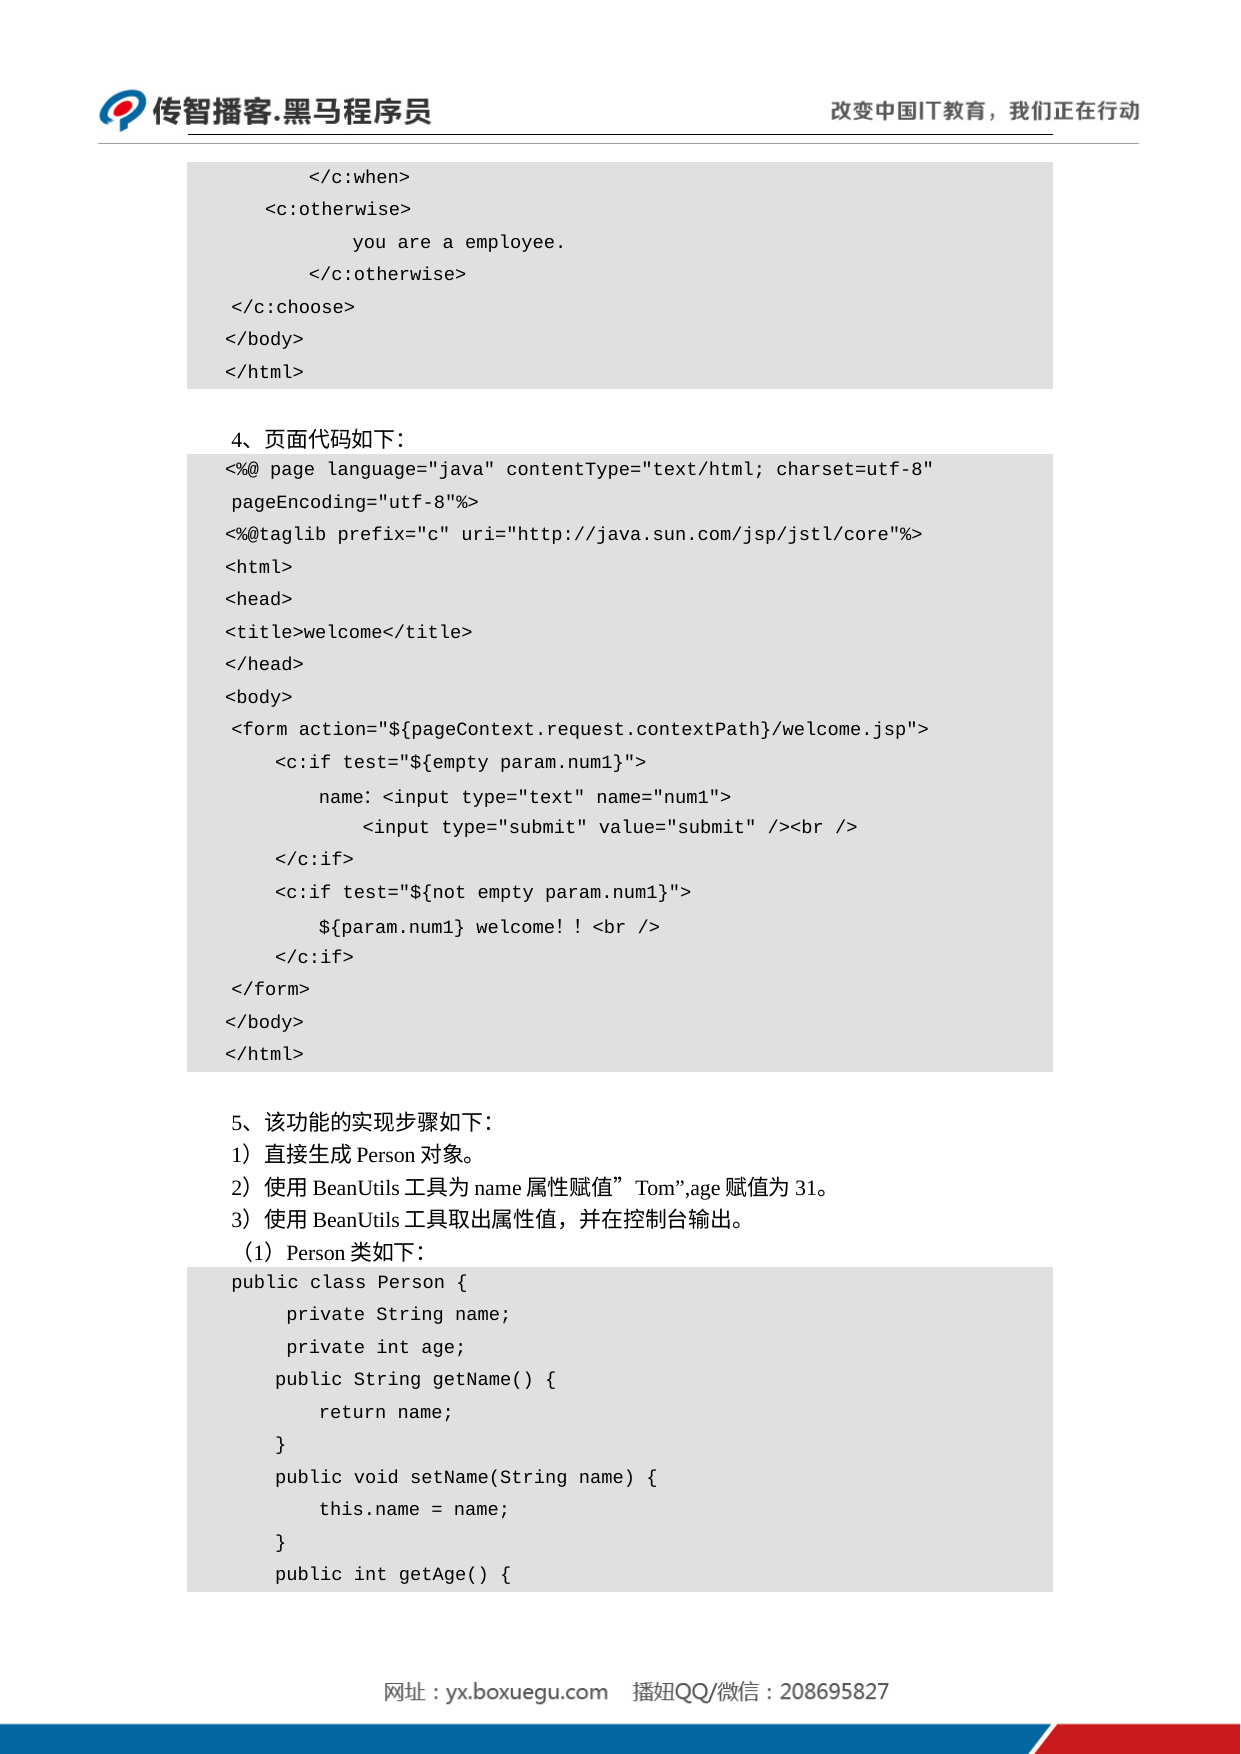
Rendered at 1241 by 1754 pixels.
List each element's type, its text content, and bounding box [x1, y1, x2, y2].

picture [0, 1607, 1241, 1754]
text 1）直接生成Person对象。 [187, 1137, 1053, 1169]
text public int getAge() { [187, 1559, 1053, 1592]
text <input type="submit" value="submit" /><br /> [187, 812, 1053, 844]
text private int age; [187, 1332, 1053, 1364]
text you are a employee. [187, 227, 1053, 259]
text <%@taglib prefix="c" uri="http://java.sun.com/jsp/jstl/core"%> [187, 519, 1053, 552]
text <c:otherwise> [187, 194, 1053, 227]
text 5、该功能的实现步骤如下： [187, 1104, 1053, 1137]
text <body> [187, 682, 1053, 714]
text <title>welcome</title> [187, 617, 1053, 649]
text <head> [187, 584, 1053, 617]
text </head> [187, 649, 1053, 682]
text 3）使用BeanUtils工具取出属性值，并在控制台输出。 [187, 1202, 1053, 1234]
text </html> [187, 357, 1053, 389]
text </c:when> [187, 162, 1053, 194]
text this.name = name; [187, 1494, 1053, 1527]
text </form> [187, 974, 1053, 1007]
text name：<input type="text" name="num1"> [187, 779, 1053, 812]
text ${param.num1} welcome！！<br /> [187, 909, 1053, 942]
text public String getName() { [187, 1364, 1053, 1397]
text <c:if test="${not empty param.num1}"> [187, 877, 1053, 909]
picture [0, 3, 1241, 152]
text 4、页面代码如下： [187, 422, 1053, 454]
text return name; [187, 1397, 1053, 1429]
text pageEncoding="utf-8"%> [187, 487, 1053, 519]
text </body> [187, 1007, 1053, 1039]
text public void setName(String name) { [187, 1462, 1053, 1494]
text （1）Person类如下： [187, 1234, 1053, 1267]
text <%@ page language="java" contentType="text/html; charset=utf-8" [187, 454, 1053, 487]
text </html> [187, 1039, 1053, 1072]
text <c:if test="${empty param.num1}"> [187, 747, 1053, 779]
text </c:choose> [187, 292, 1053, 324]
text </c:if> [187, 844, 1053, 877]
text </c:otherwise> [187, 259, 1053, 292]
text } [187, 1429, 1053, 1462]
text 2）使用BeanUtils工具为name属性赋值”Tom”,age赋值为31。 [187, 1169, 1053, 1202]
text </body> [187, 324, 1053, 357]
text private String name; [187, 1299, 1053, 1332]
text public class Person { [187, 1267, 1053, 1299]
text <html> [187, 552, 1053, 584]
text } [187, 1527, 1053, 1559]
text <form action="${pageContext.request.contextPath}/welcome.jsp"> [187, 714, 1053, 747]
text </c:if> [187, 942, 1053, 974]
